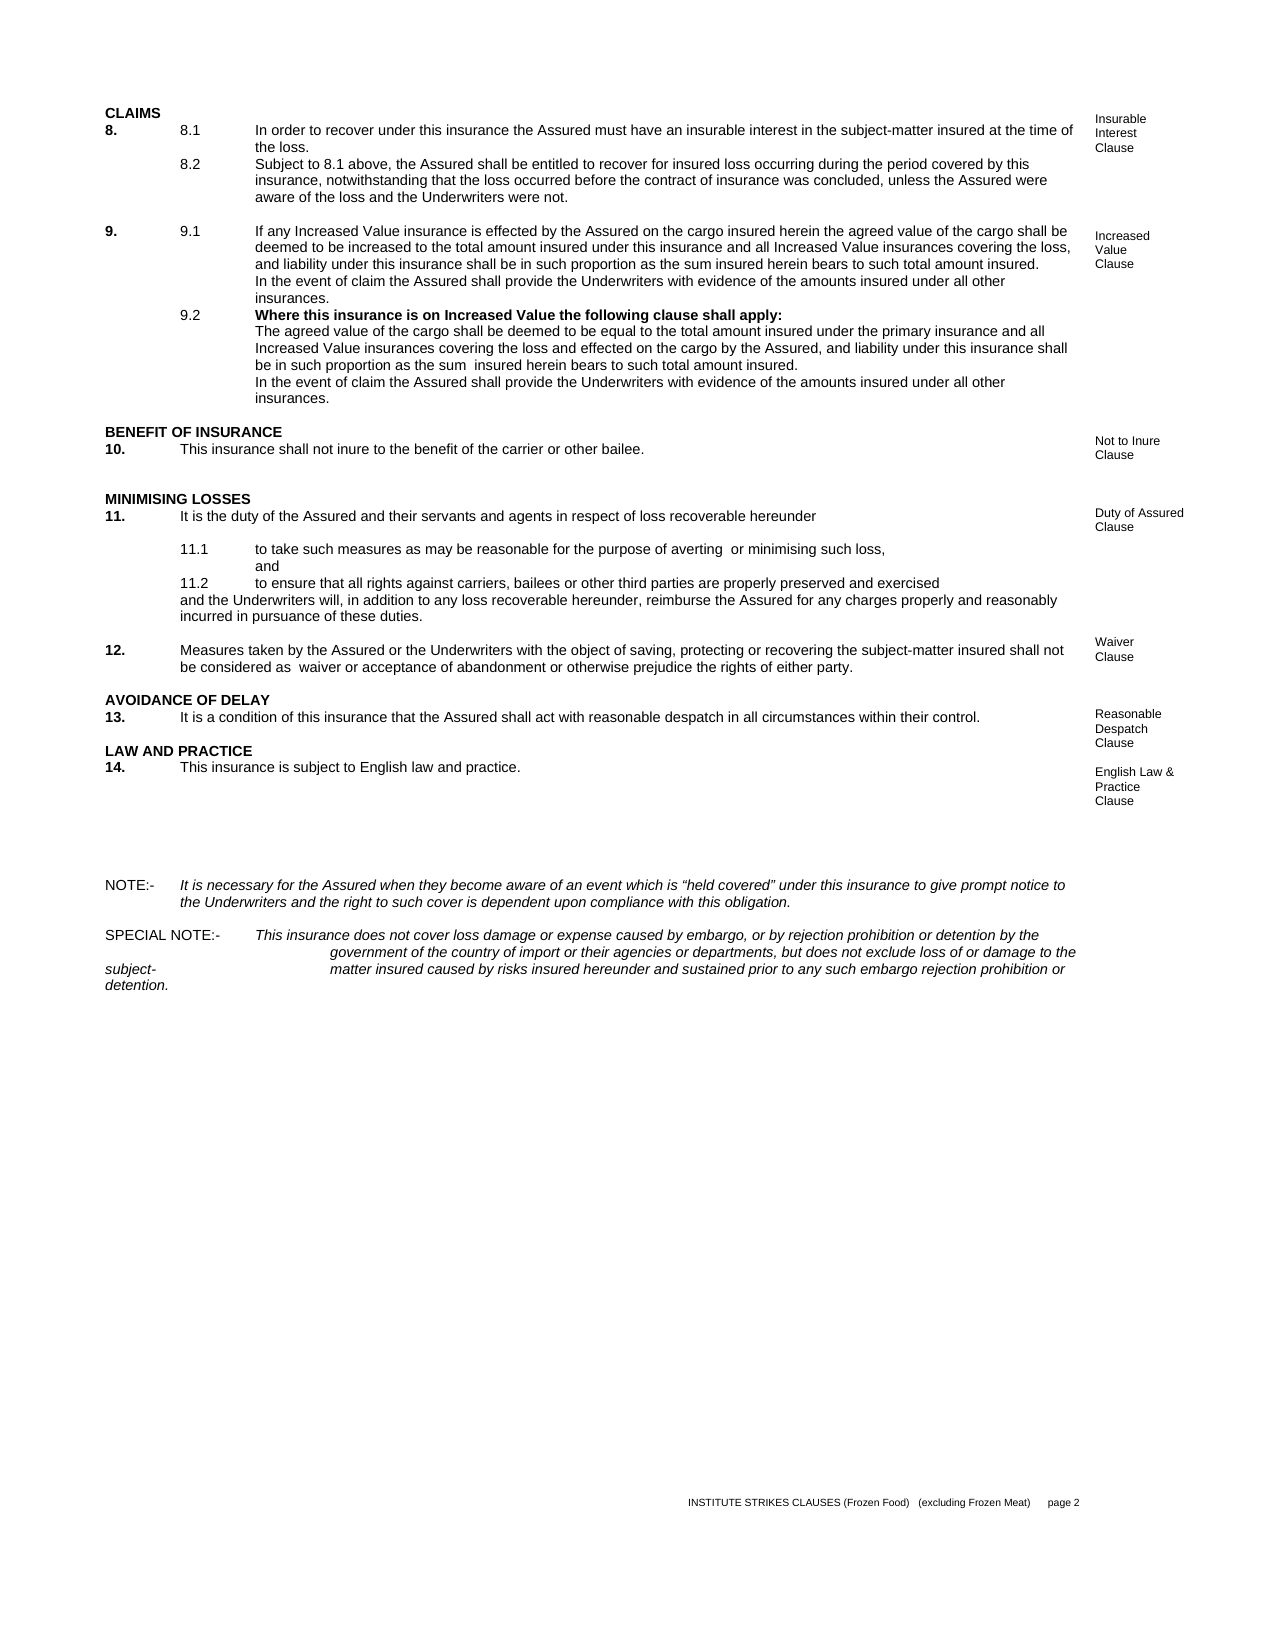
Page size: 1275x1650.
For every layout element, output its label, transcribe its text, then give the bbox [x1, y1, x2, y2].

text NOTE:- It is necessary for the Assured when they become aware of an event which is “held covered” under this insurance to give prompt notice to the Underwriters and the right to such cover is dependent upon compliance with this obligation. [105, 876, 1080, 910]
text INSTITUTE STRIKES CLAUSES (Frozen Food) (excluding Frozen Meat) page 2 [105, 1492, 1080, 1509]
text 11. It is the duty of the Assured and their servants and agents in respect of loss recoverable hereunder [105, 507, 1080, 524]
text 11.1 to take such measures as may be reasonable for the purpose of averting or minimising such loss, and [105, 541, 1080, 574]
text 10. This insurance shall not inure to the benefit of the carrier or other bailee. [105, 440, 1080, 457]
text The agreed value of the cargo shall be deemed to be equal to the total amount insured under the primary insurance and all Increased Value insurances covering the loss and effected on the cargo by the Assured, and liability under this insurance shall be in such proportion as the sum insured herein bears to such total amount insured. [180, 323, 1080, 373]
text 13. It is a condition of this insurance that the Assured shall act with reasonable despatch in all circumstances within their control. [105, 709, 1080, 726]
text 9. 9.1 If any Increased Value insurance is effected by the Assured on the cargo insured herein the agreed value of the cargo shall be deemed to be increased to the total amount insured under this insurance and all Increased Value insurances covering the loss, and liability under this insurance shall be in such proportion as the sum insured herein bears to such total amount insured. [105, 222, 1080, 273]
text 14. This insurance is subject to English law and practice. [105, 759, 1080, 776]
text SPECIAL NOTE:- This insurance does not cover loss damage or expense caused by embargo, or by rejection prohibition or detention by the government of the country of import or their agencies or departments, but does not exclude loss of or damage to the subject- matter insured caused by risks insured hereunder and sustained prior to any such embargo rejection prohibition or detention. [105, 927, 1080, 994]
text 8. 8.1 In order to recover under this insurance the Assured must have an insurable interest in the subject-matter insured at the time of the loss. [105, 122, 1080, 155]
text CLAIMS [105, 105, 1080, 122]
text 12. Measures taken by the Assured or the Underwriters with the object of saving, protecting or recovering the subject-matter insured shall not be considered as waiver or acceptance of abandonment or otherwise prejudice the rights of either party. [105, 642, 1080, 675]
text In the event of claim the Assured shall provide the Underwriters with evidence of the amounts insured under all other insurances. [180, 373, 1080, 407]
text MINIMISING LOSSES [105, 491, 1080, 507]
text 8.2 Subject to 8.1 above, the Assured shall be entitled to recover for insured loss occurring during the period covered by this insurance, notwithstanding that the loss occurred before the contract of insurance was concluded, unless the Assured were aware of the loss and the Underwriters were not. [180, 155, 1080, 206]
text LAW AND PRACTICE [105, 742, 1080, 759]
text 11.2 to ensure that all rights against carriers, bailees or other third parties are properly preserved and exercised [105, 574, 1080, 591]
text In the event of claim the Assured shall provide the Underwriters with evidence of the amounts insured under all other insurances. [180, 273, 1080, 306]
text 9.2 Where this insurance is on Increased Value the following clause shall apply: [180, 306, 1080, 323]
text BENEFIT OF INSURANCE [105, 424, 1080, 440]
text AVOIDANCE OF DELAY [105, 692, 1080, 709]
text and the Underwriters will, in addition to any loss recoverable hereunder, reimburse the Assured for any charges properly and reasonably incurred in pursuance of these duties. [105, 591, 1080, 625]
